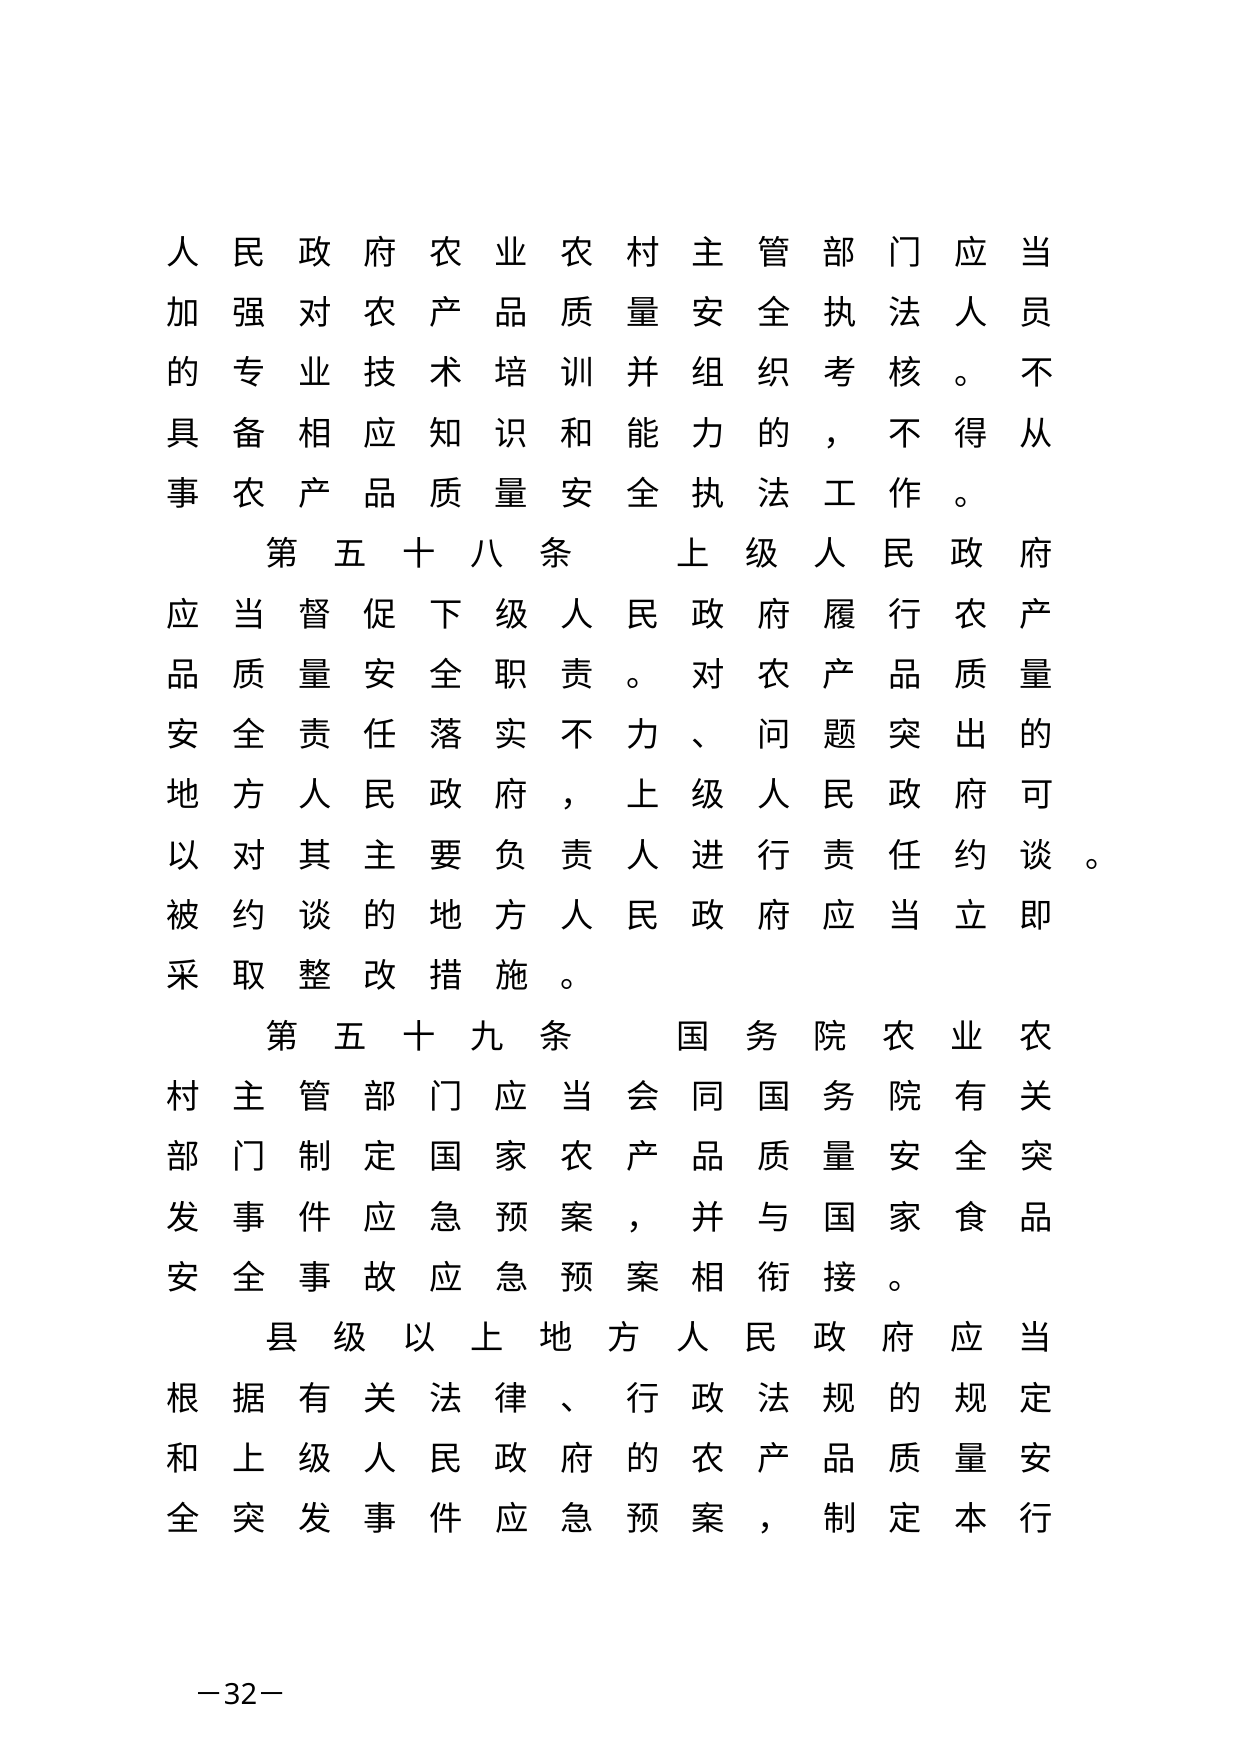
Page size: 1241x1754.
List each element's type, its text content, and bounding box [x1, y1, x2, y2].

text 第五十八条 上级人民政府应当督促下级人民政府履行农产品质量安全职责。对农产品质量安全责任落实不力、问题突出的地方人民政府，上级人民政府可以对其主要负责人进行责任约谈。被约谈的地方人民政府应当立即采取整改措施。 [167, 521, 1085, 1003]
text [167, 1305, 1085, 1546]
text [167, 219, 1085, 521]
text 第五十九条 国务院农业农村主管部门应当会同国务院有关部门制定国家农产品质量安全突发事件应急预案，并与国家食品安全事故应急预案相衔接。 [167, 1003, 1085, 1305]
